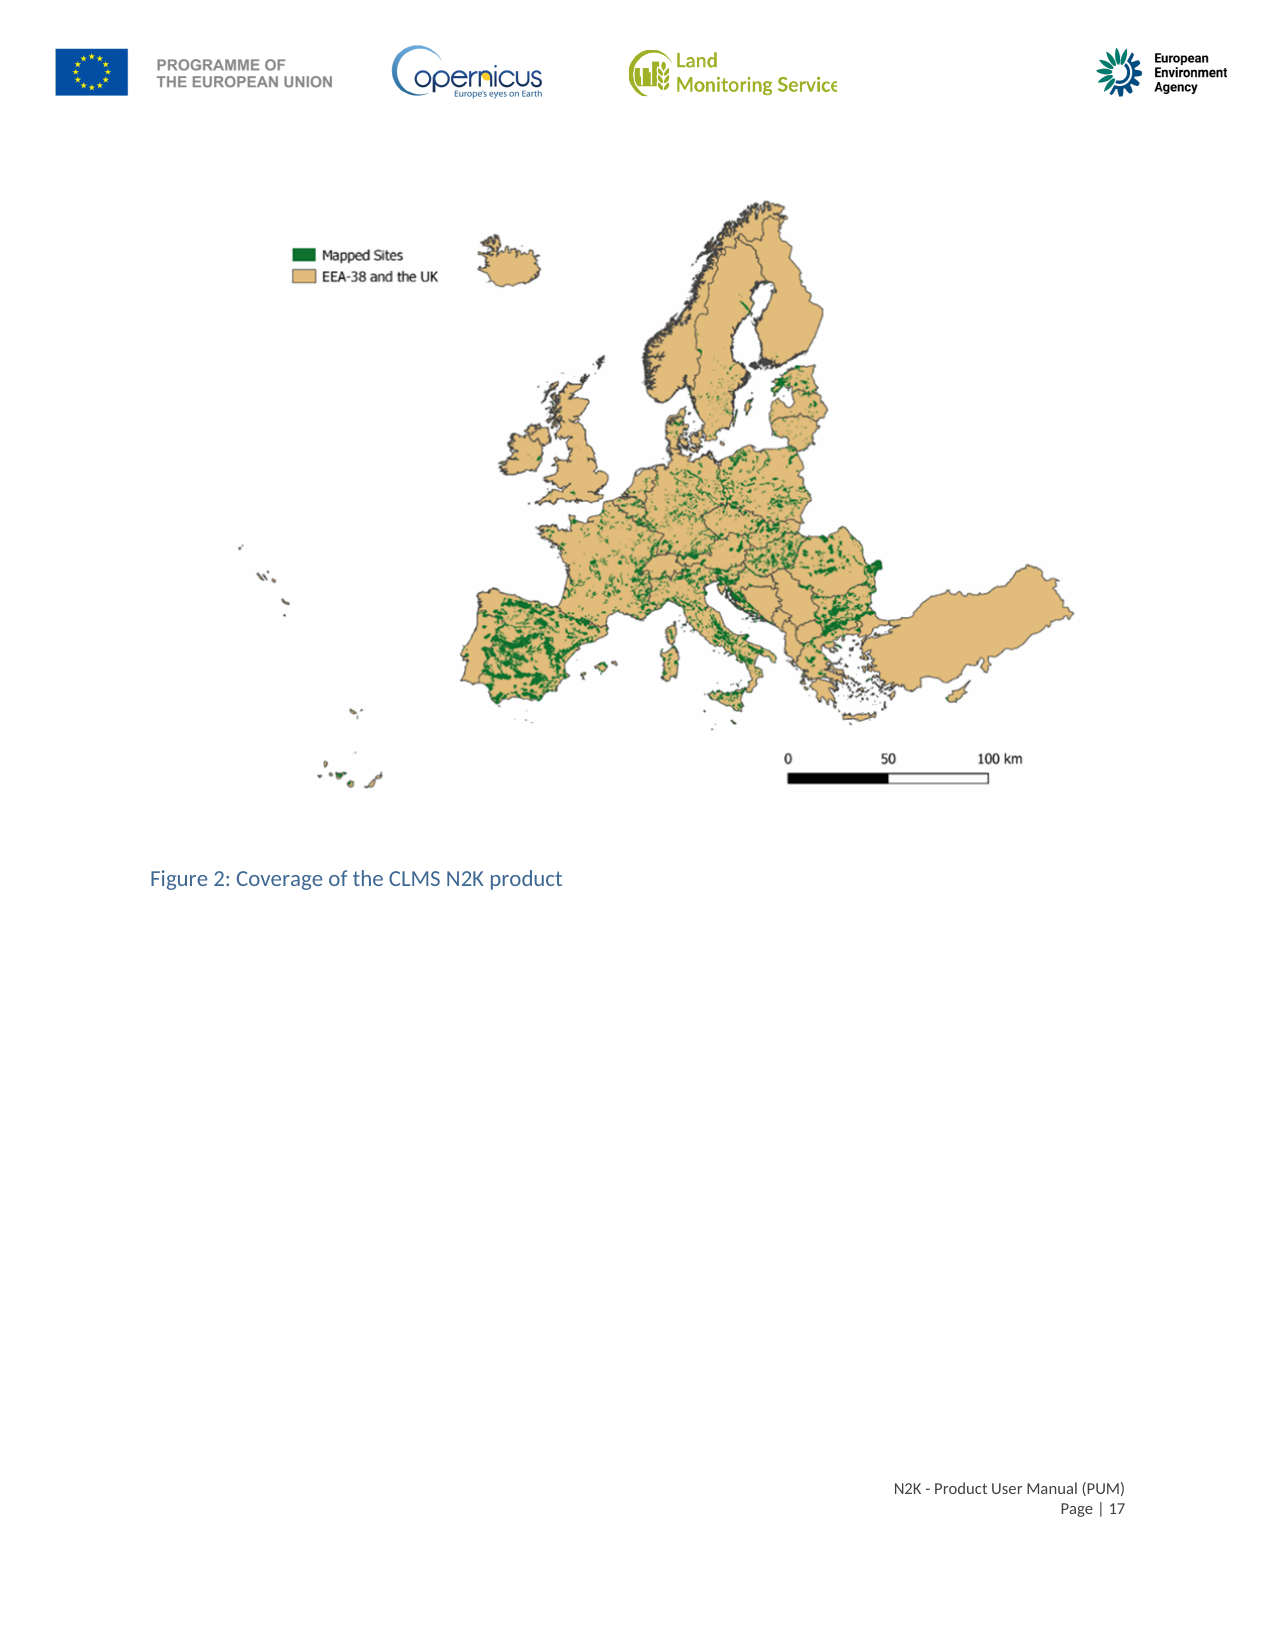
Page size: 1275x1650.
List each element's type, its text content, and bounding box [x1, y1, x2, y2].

picture [29, 21, 351, 124]
picture [168, 150, 1144, 840]
picture [371, 15, 560, 130]
picture [628, 50, 837, 97]
picture [1094, 46, 1228, 97]
text Figure 2: Coverage of the CLMS N2K product [150, 864, 1125, 892]
